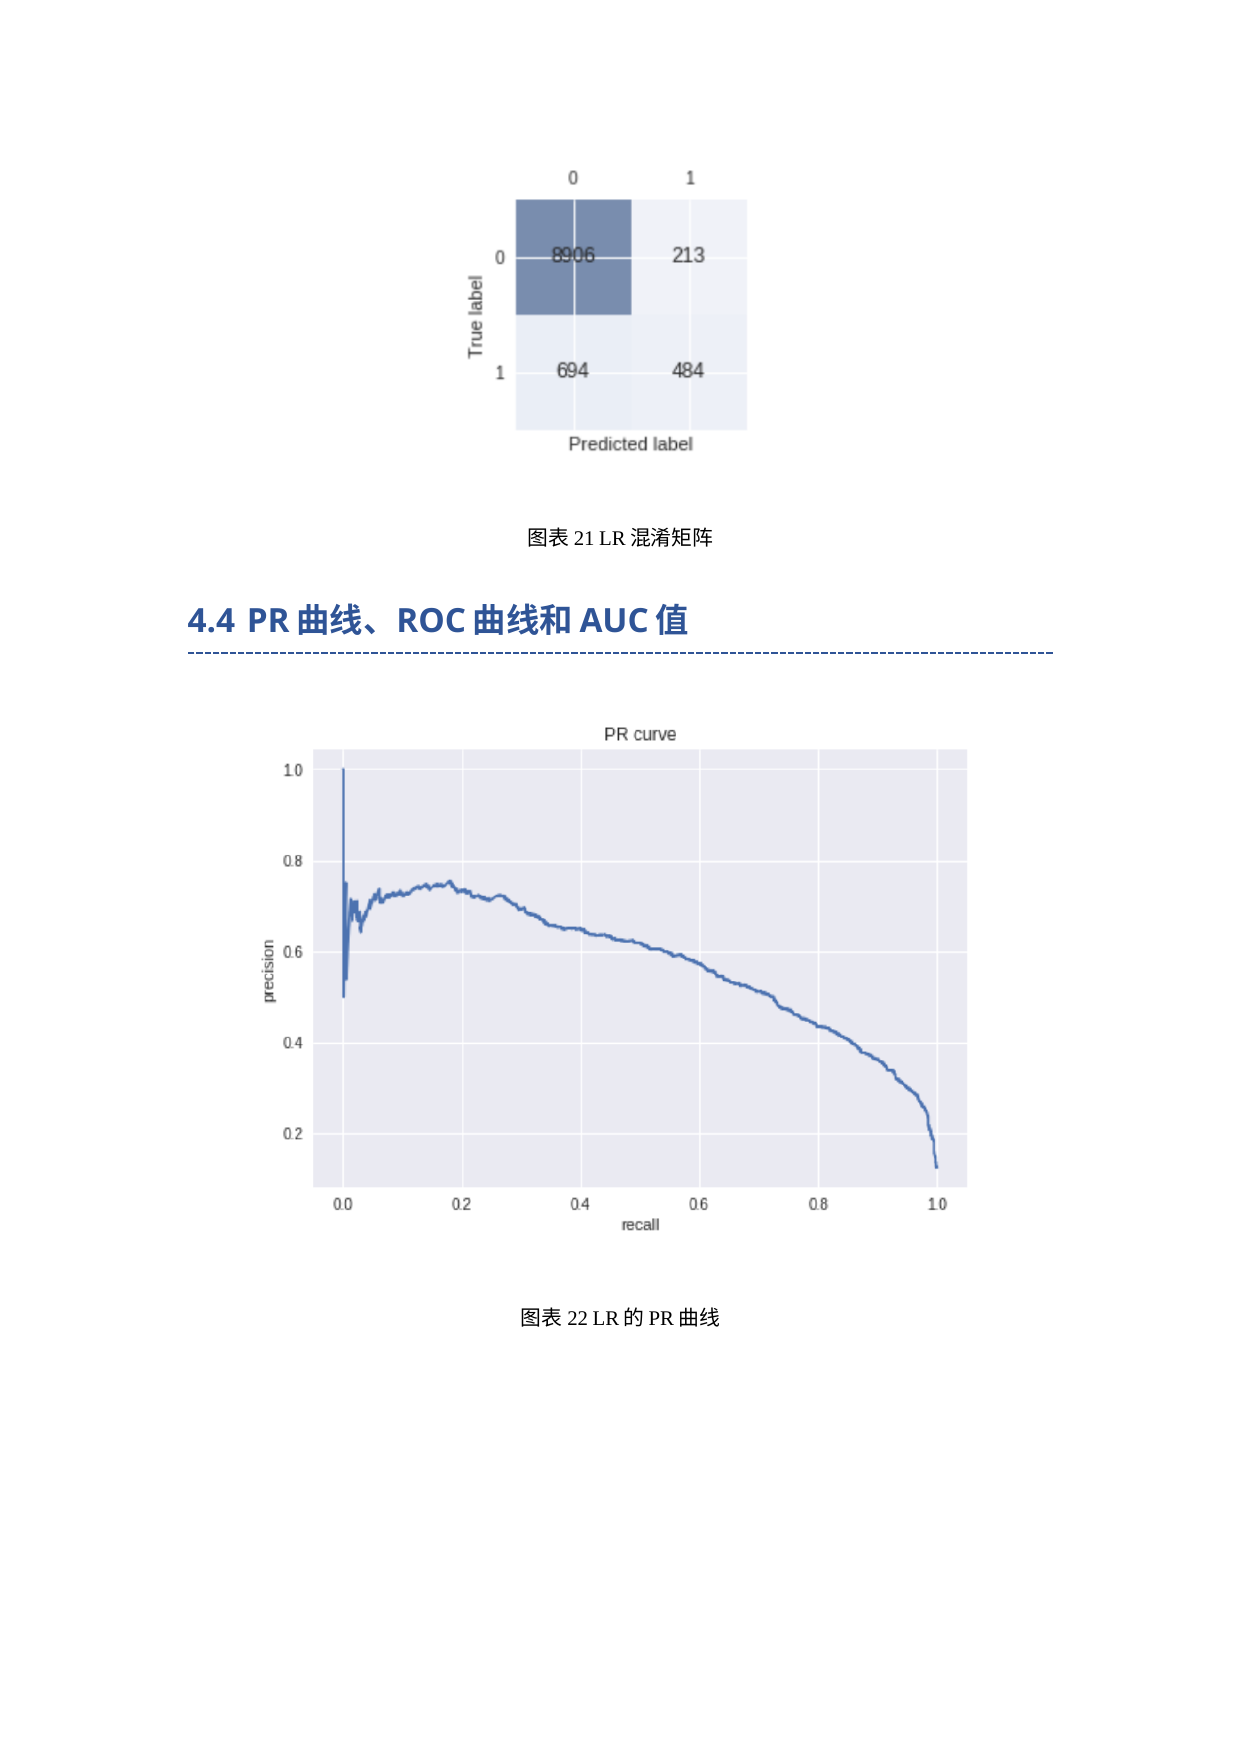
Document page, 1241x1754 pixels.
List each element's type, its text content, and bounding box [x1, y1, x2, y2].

text 图表 22 LR的PR曲线 [187, 1300, 1053, 1333]
subtitle PR曲线、ROC曲线和AUC值 [187, 585, 1053, 654]
picture [258, 714, 982, 1242]
text 图表 21 LR混淆矩阵 [187, 520, 1053, 553]
picture [453, 162, 787, 478]
